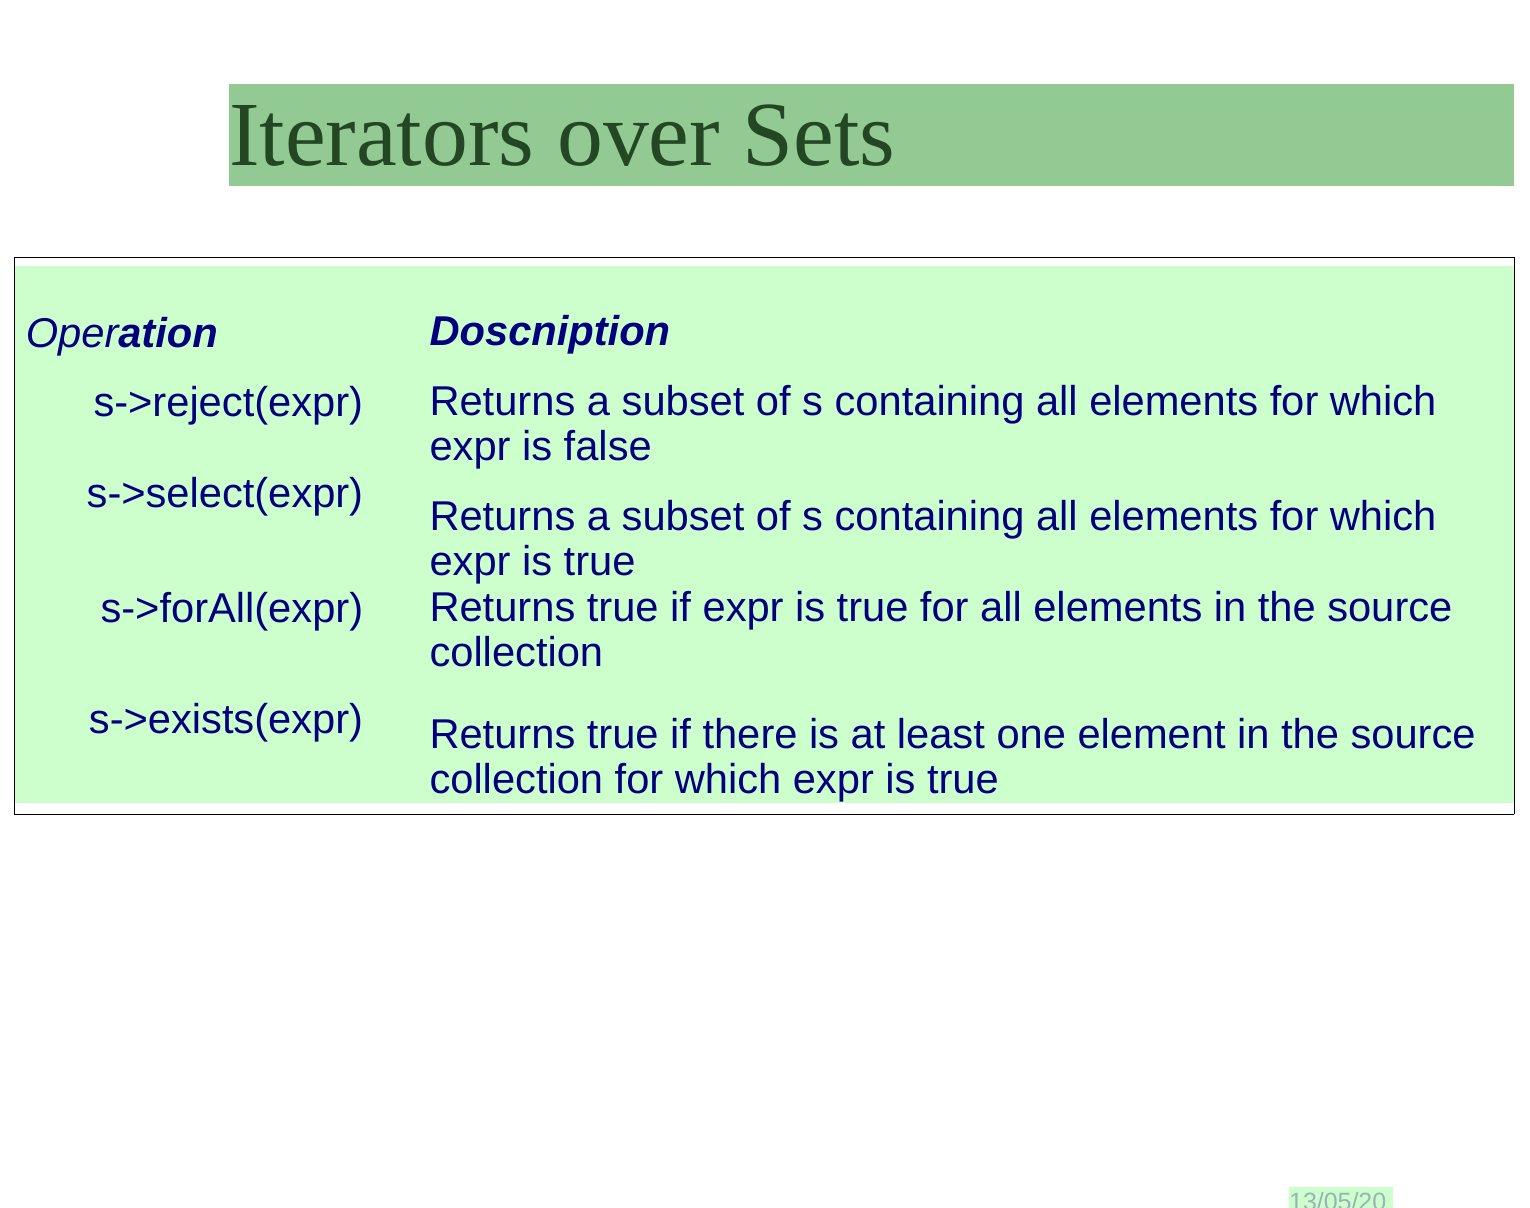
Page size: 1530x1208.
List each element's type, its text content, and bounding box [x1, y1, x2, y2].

table_header Operation s->reject(expr) [15, 266, 397, 470]
table_header Doscniption Returns a subset of s containing all elements for which expr is false [397, 266, 1514, 470]
table_cell Returns a subset of s containing all elements for which expr is true [397, 470, 1514, 585]
text Iterators over Sets [229, 84, 1514, 186]
table_cell s->exists(expr) [15, 696, 397, 803]
table_cell s->select(expr) [15, 470, 397, 585]
table_cell s->forAll(expr) [15, 585, 397, 696]
table_cell Returns true if expr is true for all elements in the source collection [397, 585, 1514, 696]
table_cell Returns true if there is at least one element in the source collection for which expr is true [397, 696, 1514, 803]
